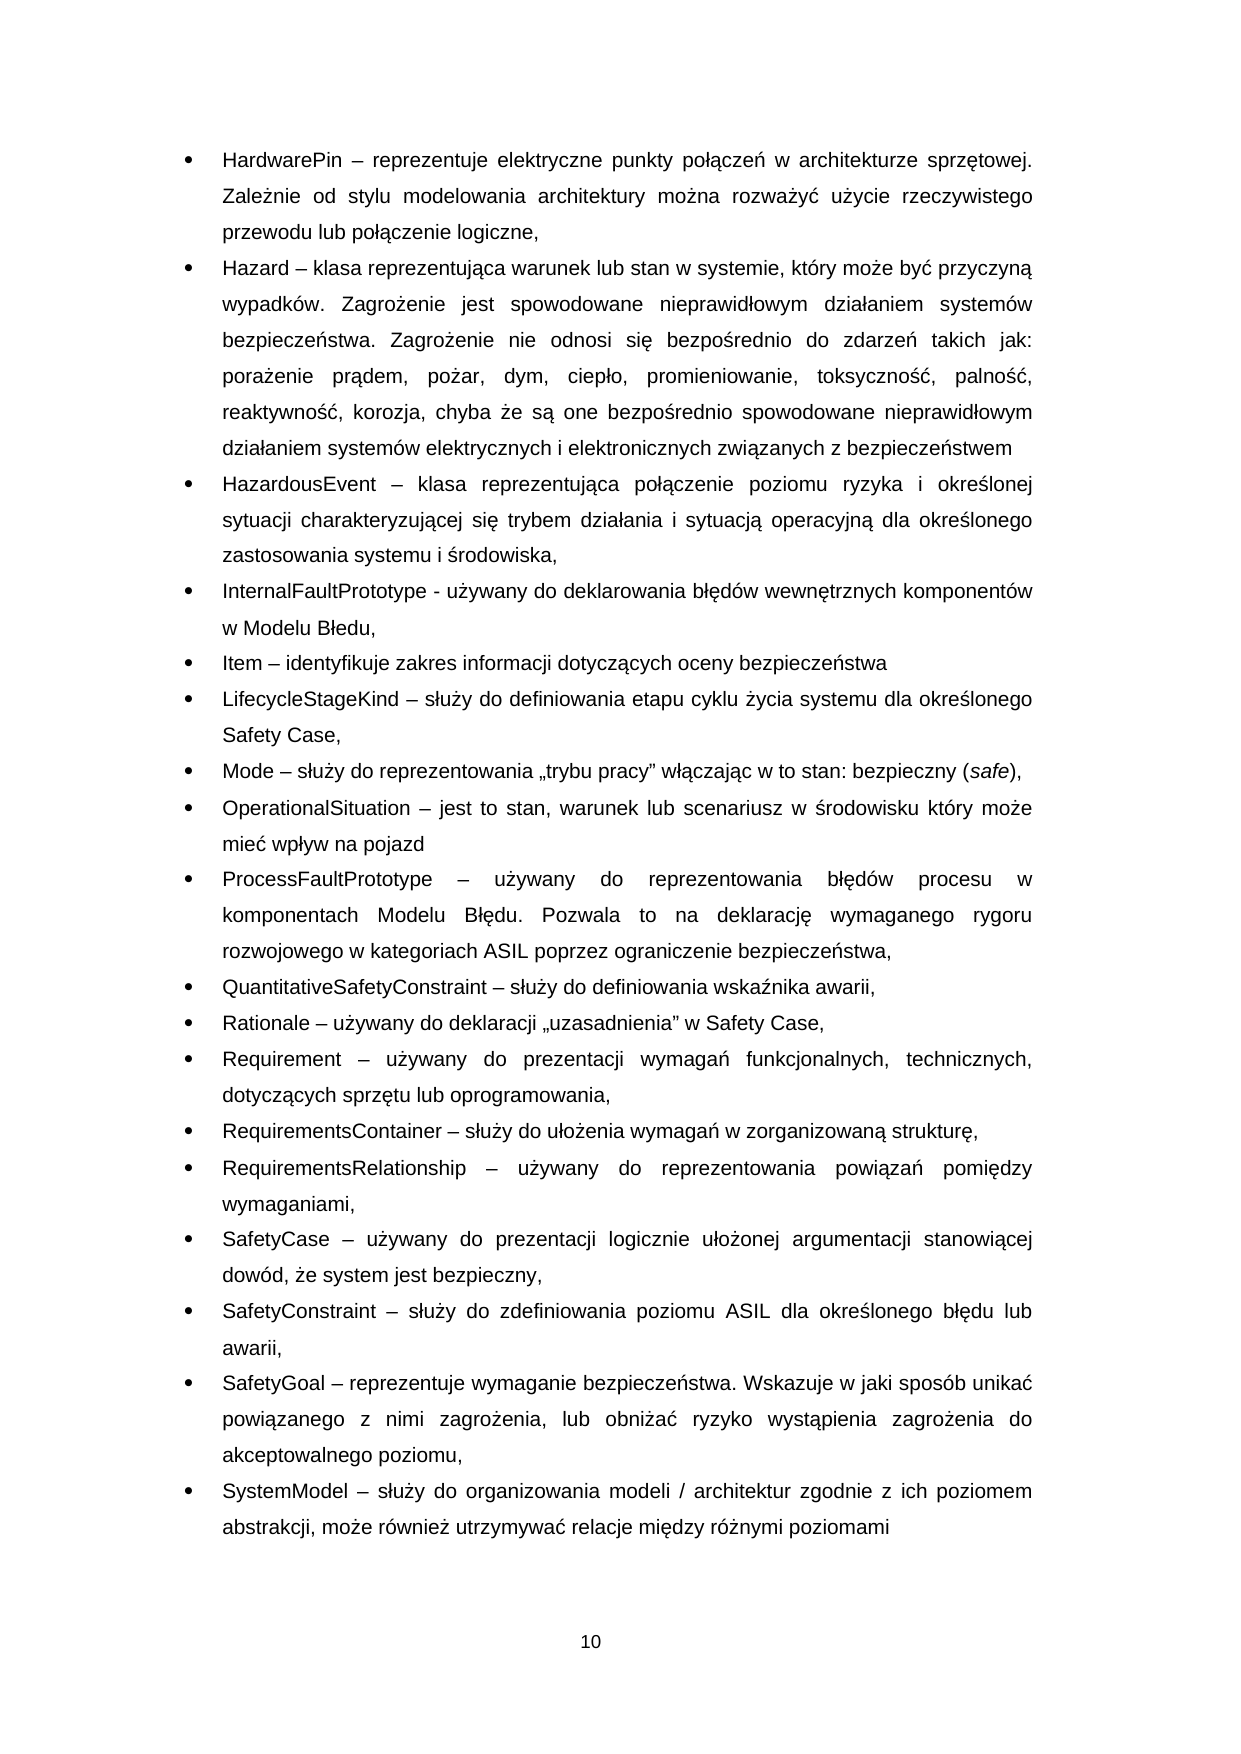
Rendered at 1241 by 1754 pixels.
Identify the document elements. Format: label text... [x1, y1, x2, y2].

list Rationale – używany do deklaracji „uzasadnienia” w Safety Case, [185, 1011, 1033, 1035]
list ProcessFaultPrototype – używany do reprezentowania błędów procesu w komponentach Modelu Błędu. Pozwala to na deklarację wymaganego rygoru rozwojowego w kategoriach ASIL poprzez ograniczenie bezpieczeństwa, [185, 867, 1033, 963]
list Mode – służy do reprezentowania „trybu pracy” włączając w to stan: bezpieczny (safe), [185, 759, 1033, 783]
list InternalFaultPrototype - używany do deklarowania błędów wewnętrznych komponentów w Modelu Błedu, [185, 579, 1033, 639]
list SafetyCase – używany do prezentacji logicznie ułożonej argumentacji stanowiącej dowód, że system jest bezpieczny, [185, 1227, 1033, 1287]
list SafetyGoal – reprezentuje wymaganie bezpieczeństwa. Wskazuje w jaki sposób unikać powiązanego z nimi zagrożenia, lub obniżać ryzyko wystąpienia zagrożenia do akceptowalnego poziomu, [185, 1371, 1033, 1467]
list LifecycleStageKind – służy do definiowania etapu cyklu życia systemu dla określonego Safety Case, [185, 687, 1033, 747]
list QuantitativeSafetyConstraint – służy do definiowania wskaźnika awarii, [185, 975, 1033, 999]
list HardwarePin – reprezentuje elektryczne punkty połączeń w architekturze sprzętowej. Zależnie od stylu modelowania architektury można rozważyć użycie rzeczywistego przewodu lub połączenie logiczne, [185, 148, 1033, 244]
list OperationalSituation – jest to stan, warunek lub scenariusz w środowisku który może mieć wpływ na pojazd [185, 795, 1033, 855]
list Item – identyfikuje zakres informacji dotyczących oceny bezpieczeństwa [185, 651, 1033, 675]
list SystemModel – służy do organizowania modeli / architektur zgodnie z ich poziomem abstrakcji, może również utrzymywać relacje między różnymi poziomami [185, 1479, 1033, 1539]
list RequirementsContainer – służy do ułożenia wymagań w zorganizowaną strukturę, [185, 1119, 1033, 1143]
list Requirement – używany do prezentacji wymagań funkcjonalnych, technicznych, dotyczących sprzętu lub oprogramowania, [185, 1047, 1033, 1107]
list Hazard – klasa reprezentująca warunek lub stan w systemie, który może być przyczyną wypadków. Zagrożenie jest spowodowane nieprawidłowym działaniem systemów bezpieczeństwa. Zagrożenie nie odnosi się bezpośrednio do zdarzeń takich jak: porażenie prądem, pożar, dym, ciepło, promieniowanie, toksyczność, palność, reaktywność, korozja, chyba że są one bezpośrednio spowodowane nieprawidłowym działaniem systemów elektrycznych i elektronicznych związanych z bezpieczeństwem [185, 256, 1033, 459]
list SafetyConstraint – służy do zdefiniowania poziomu ASIL dla określonego błędu lub awarii, [185, 1299, 1033, 1359]
list HazardousEvent – klasa reprezentująca połączenie poziomu ryzyka i określonej sytuacji charakteryzującej się trybem działania i sytuacją operacyjną dla określonego zastosowania systemu i środowiska, [185, 471, 1033, 567]
list RequirementsRelationship – używany do reprezentowania powiązań pomiędzy wymaganiami, [185, 1155, 1033, 1215]
